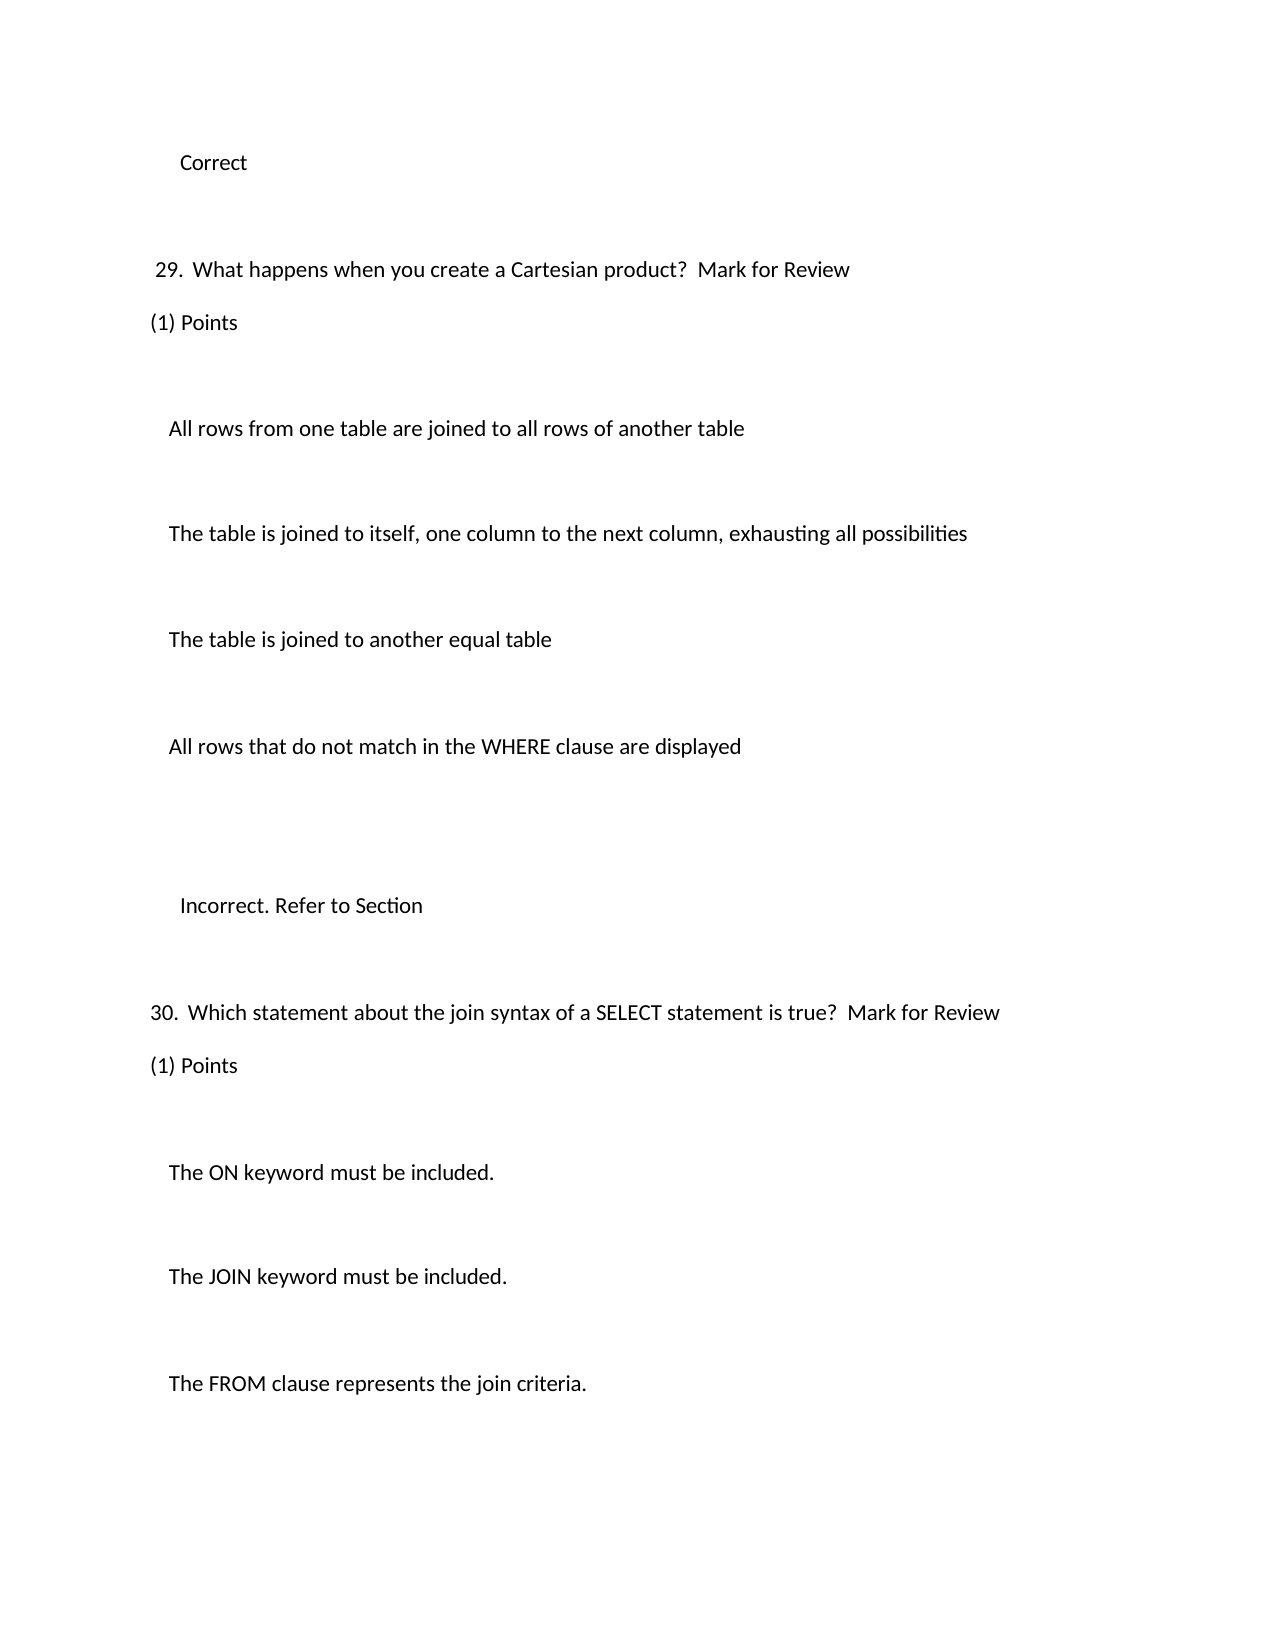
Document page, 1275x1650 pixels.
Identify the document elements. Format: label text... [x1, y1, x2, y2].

text All rows from one table are joined to all rows of another table [169, 414, 1162, 442]
list What happens when you create a Cartesian product? Mark for Review [155, 255, 1162, 283]
text The table is joined to itself, one column to the next column, exhausting all possibilities [169, 519, 1162, 547]
text (1) Points [150, 308, 1162, 336]
text The FROM clause represents the join criteria. [169, 1369, 1162, 1397]
text Correct [180, 148, 1162, 176]
text The table is joined to another equal table [169, 626, 1162, 654]
text The ON keyword must be included. [169, 1158, 1162, 1186]
text The JOIN keyword must be included. [169, 1262, 1162, 1290]
list Which statement about the join syntax of a SELECT statement is true? Mark for Review [150, 998, 1162, 1026]
text Incorrect. Refer to Section [180, 892, 1162, 920]
text (1) Points [150, 1051, 1162, 1079]
text All rows that do not match in the WHERE clause are displayed [169, 732, 1162, 760]
